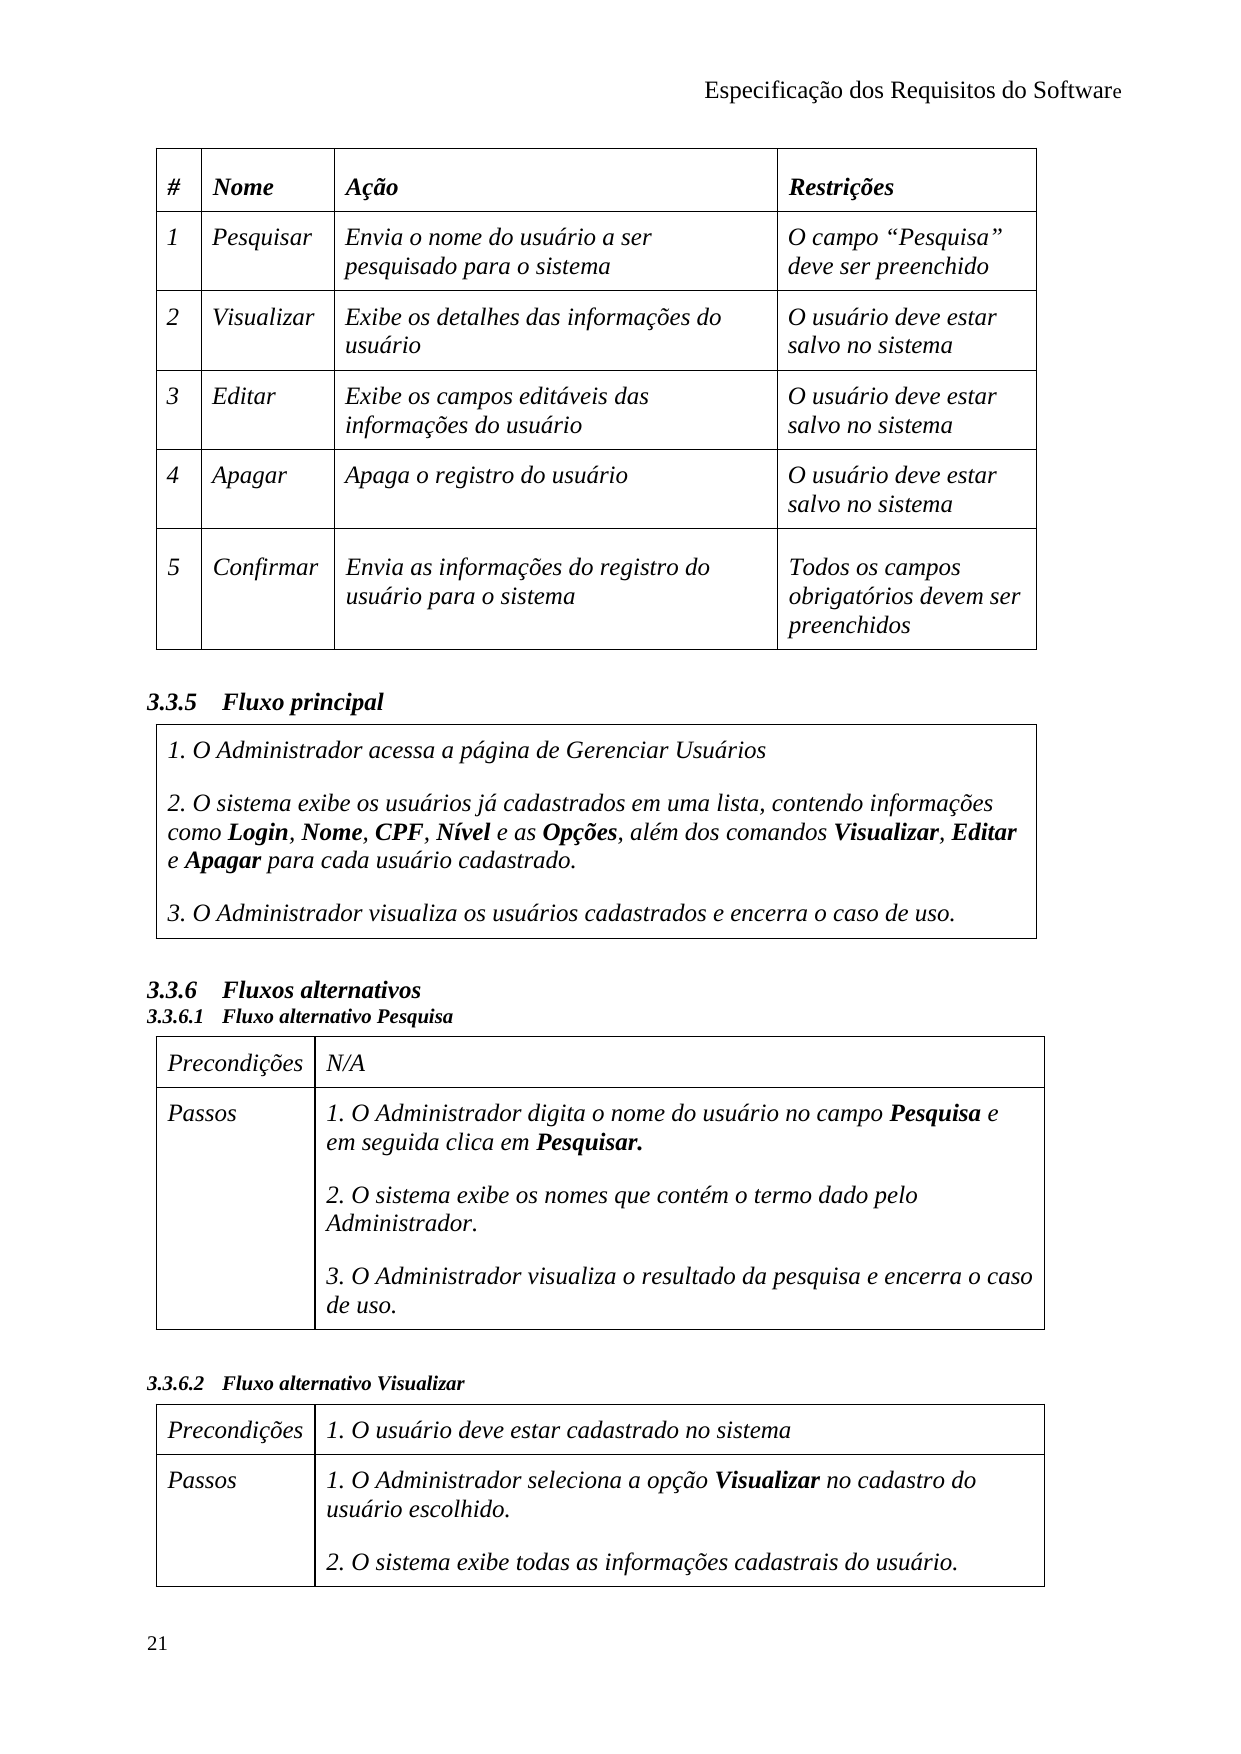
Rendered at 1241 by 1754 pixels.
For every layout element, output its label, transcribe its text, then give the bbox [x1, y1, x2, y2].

table_cell O usuário deve estar salvo no sistema [778, 291, 1036, 369]
table_cell O campo “Pesquisa” deve ser preenchido [778, 212, 1036, 290]
list Fluxo principal [147, 687, 1121, 715]
table_cell Apagar [202, 450, 334, 528]
table_cell Passos [157, 1088, 314, 1329]
table_cell 5 [157, 529, 201, 649]
table_header 1. O Administrador acessa a página de Gerenciar Usuários 2. O sistema exibe os usuários já cadastrados em uma lista, contendo informações como Login, Nome, CPF, Nível e as Opções, além dos comandos Visualizar, Editar e Apagar para cada usuário cadastrado. 3. O Administrador visualiza os usuários cadastrados e encerra o caso de uso. [157, 725, 1036, 937]
table_cell 1. O Administrador digita o nome do usuário no campo Pesquisa e em seguida clica em Pesquisar. 2. O sistema exibe os nomes que contém o termo dado pelo Administrador. 3. O Administrador visualiza o resultado da pesquisa e encerra o caso de uso. [316, 1088, 1044, 1329]
list Fluxo alternativo Visualizar [147, 1371, 1121, 1395]
table_cell Todos os campos obrigatórios devem ser preenchidos [778, 529, 1036, 649]
table_cell O usuário deve estar salvo no sistema [778, 371, 1036, 449]
table_cell Visualizar [202, 291, 334, 369]
table_header Restrições [778, 149, 1036, 211]
table_cell 2 [157, 291, 201, 369]
table_header # [157, 149, 201, 211]
table_cell O usuário deve estar salvo no sistema [778, 450, 1036, 528]
list Fluxos alternativos [147, 975, 1121, 1004]
table_cell 3 [157, 371, 201, 449]
table_cell Exibe os detalhes das informações do usuário [335, 291, 777, 369]
table_header 1. O usuário deve estar cadastrado no sistema [316, 1405, 1044, 1454]
table_header Nome [202, 149, 334, 211]
table_header Ação [335, 149, 777, 211]
table_header Precondições [157, 1037, 314, 1087]
table_header N/A [316, 1037, 1044, 1087]
table_cell Passos [157, 1455, 314, 1586]
table_cell Pesquisar [202, 212, 334, 290]
list Fluxo alternativo Pesquisa [147, 1004, 1121, 1028]
table_cell Exibe os campos editáveis das informações do usuário [335, 371, 777, 449]
table_cell 4 [157, 450, 201, 528]
table_cell Envia o nome do usuário a ser pesquisado para o sistema [335, 212, 777, 290]
table_cell 1 [157, 212, 201, 290]
table_cell Editar [202, 371, 334, 449]
table_header Precondições [157, 1405, 314, 1454]
table_cell Envia as informações do registro do usuário para o sistema [335, 529, 777, 649]
table_cell Confirmar [202, 529, 334, 649]
table_cell Apaga o registro do usuário [335, 450, 777, 528]
